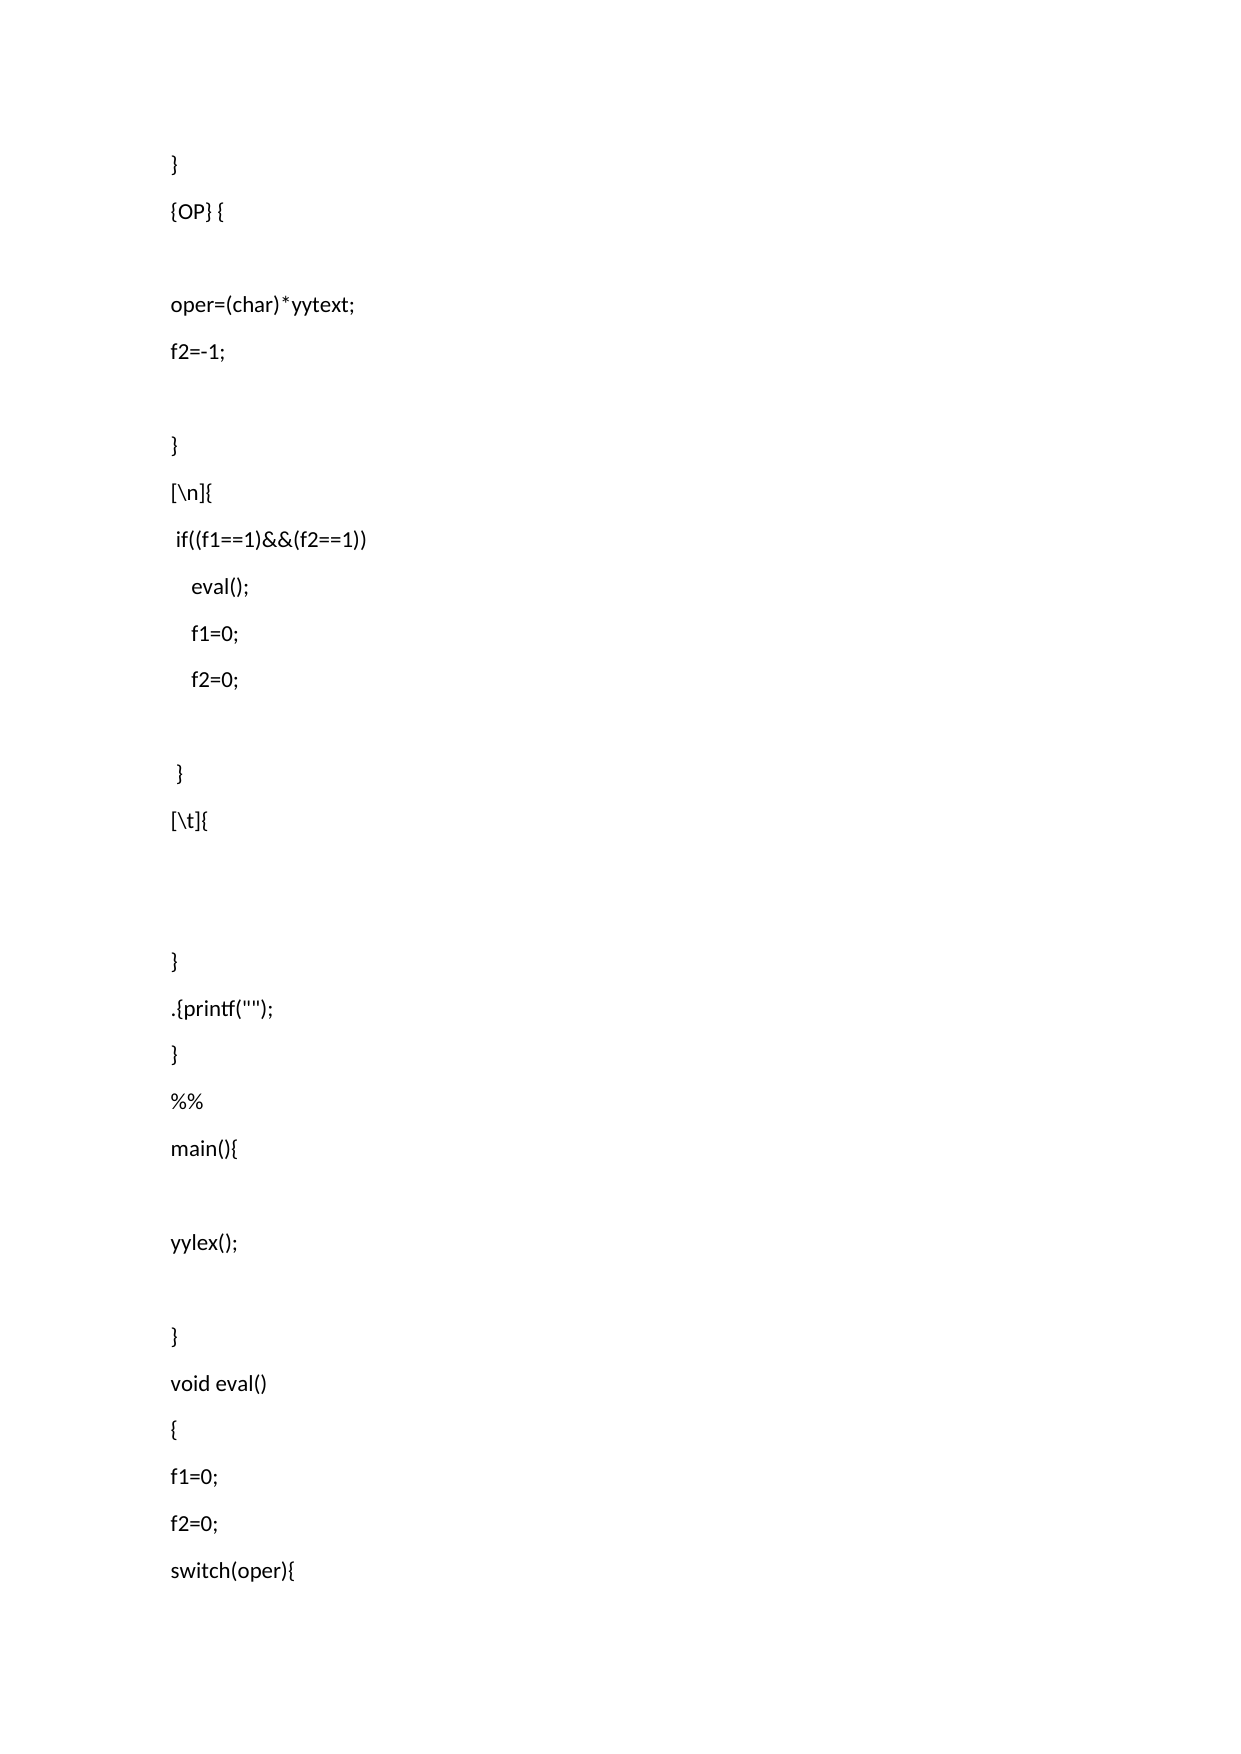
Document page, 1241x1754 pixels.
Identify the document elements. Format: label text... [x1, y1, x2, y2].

text [\n]{ [150, 478, 1090, 506]
text main(){ [150, 1134, 1090, 1162]
text } [150, 150, 1090, 178]
text yylex(); [150, 1228, 1090, 1256]
text f2=-1; [150, 337, 1090, 366]
text } [150, 431, 1090, 459]
text f2=0; [150, 666, 1090, 694]
text } [150, 1322, 1090, 1350]
text .{printf(""); [150, 994, 1090, 1022]
text {OP} { [150, 197, 1090, 225]
text } [150, 759, 1090, 787]
text %% [150, 1087, 1090, 1116]
text } [150, 947, 1090, 975]
text if((f1==1)&&(f2==1)) [150, 525, 1090, 553]
text oper=(char)*yytext; [150, 291, 1090, 319]
text f2=0; [150, 1509, 1090, 1537]
text eval(); [150, 572, 1090, 600]
text f1=0; [150, 1462, 1090, 1491]
text switch(oper){ [150, 1556, 1090, 1584]
text [\t]{ [150, 806, 1090, 834]
text void eval() [150, 1369, 1090, 1397]
text { [150, 1416, 1090, 1444]
text } [150, 1041, 1090, 1069]
text f1=0; [150, 619, 1090, 647]
